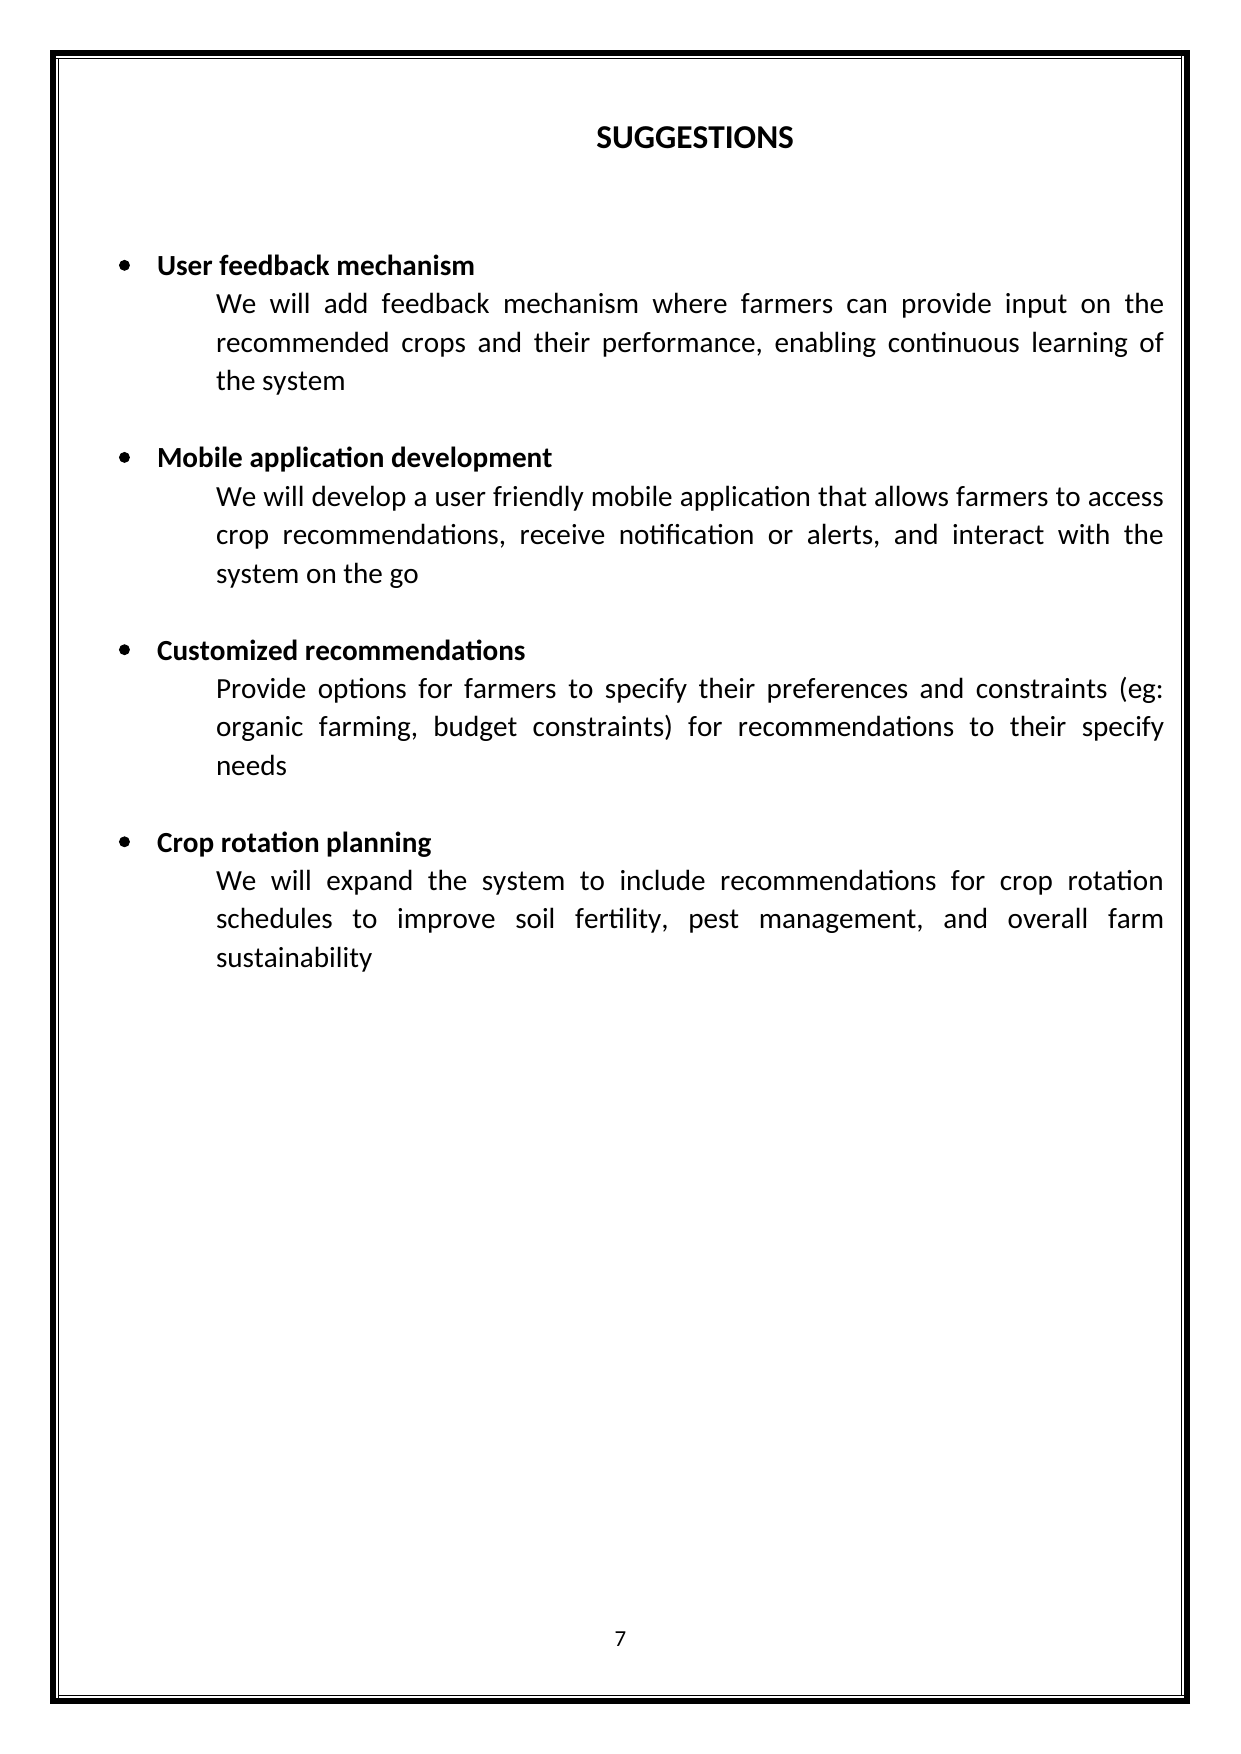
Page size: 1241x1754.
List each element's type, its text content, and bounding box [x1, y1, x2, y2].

list We will develop a user friendly mobile application that allows farmers to access crop recommendations, receive notification or alerts, and interact with the system on the go [216, 478, 1165, 590]
list We will add feedback mechanism where farmers can provide input on the recommended crops and their performance, enabling continuous learning of the system [216, 286, 1165, 398]
list Mobile application development [119, 439, 1165, 475]
list Provide options for farmers to specify their preferences and constraints (eg: organic farming, budget constraints) for recommendations to their specify needs [216, 670, 1165, 782]
list We will expand the system to include recommendations for crop rotation schedules to improve soil fertility, pest management, and overall farm sustainability [216, 862, 1165, 975]
list Crop rotation planning [119, 824, 1165, 859]
list SUGGESTIONS [225, 116, 1165, 156]
list Customized recommendations [119, 632, 1165, 667]
list User feedback mechanism [119, 247, 1165, 283]
